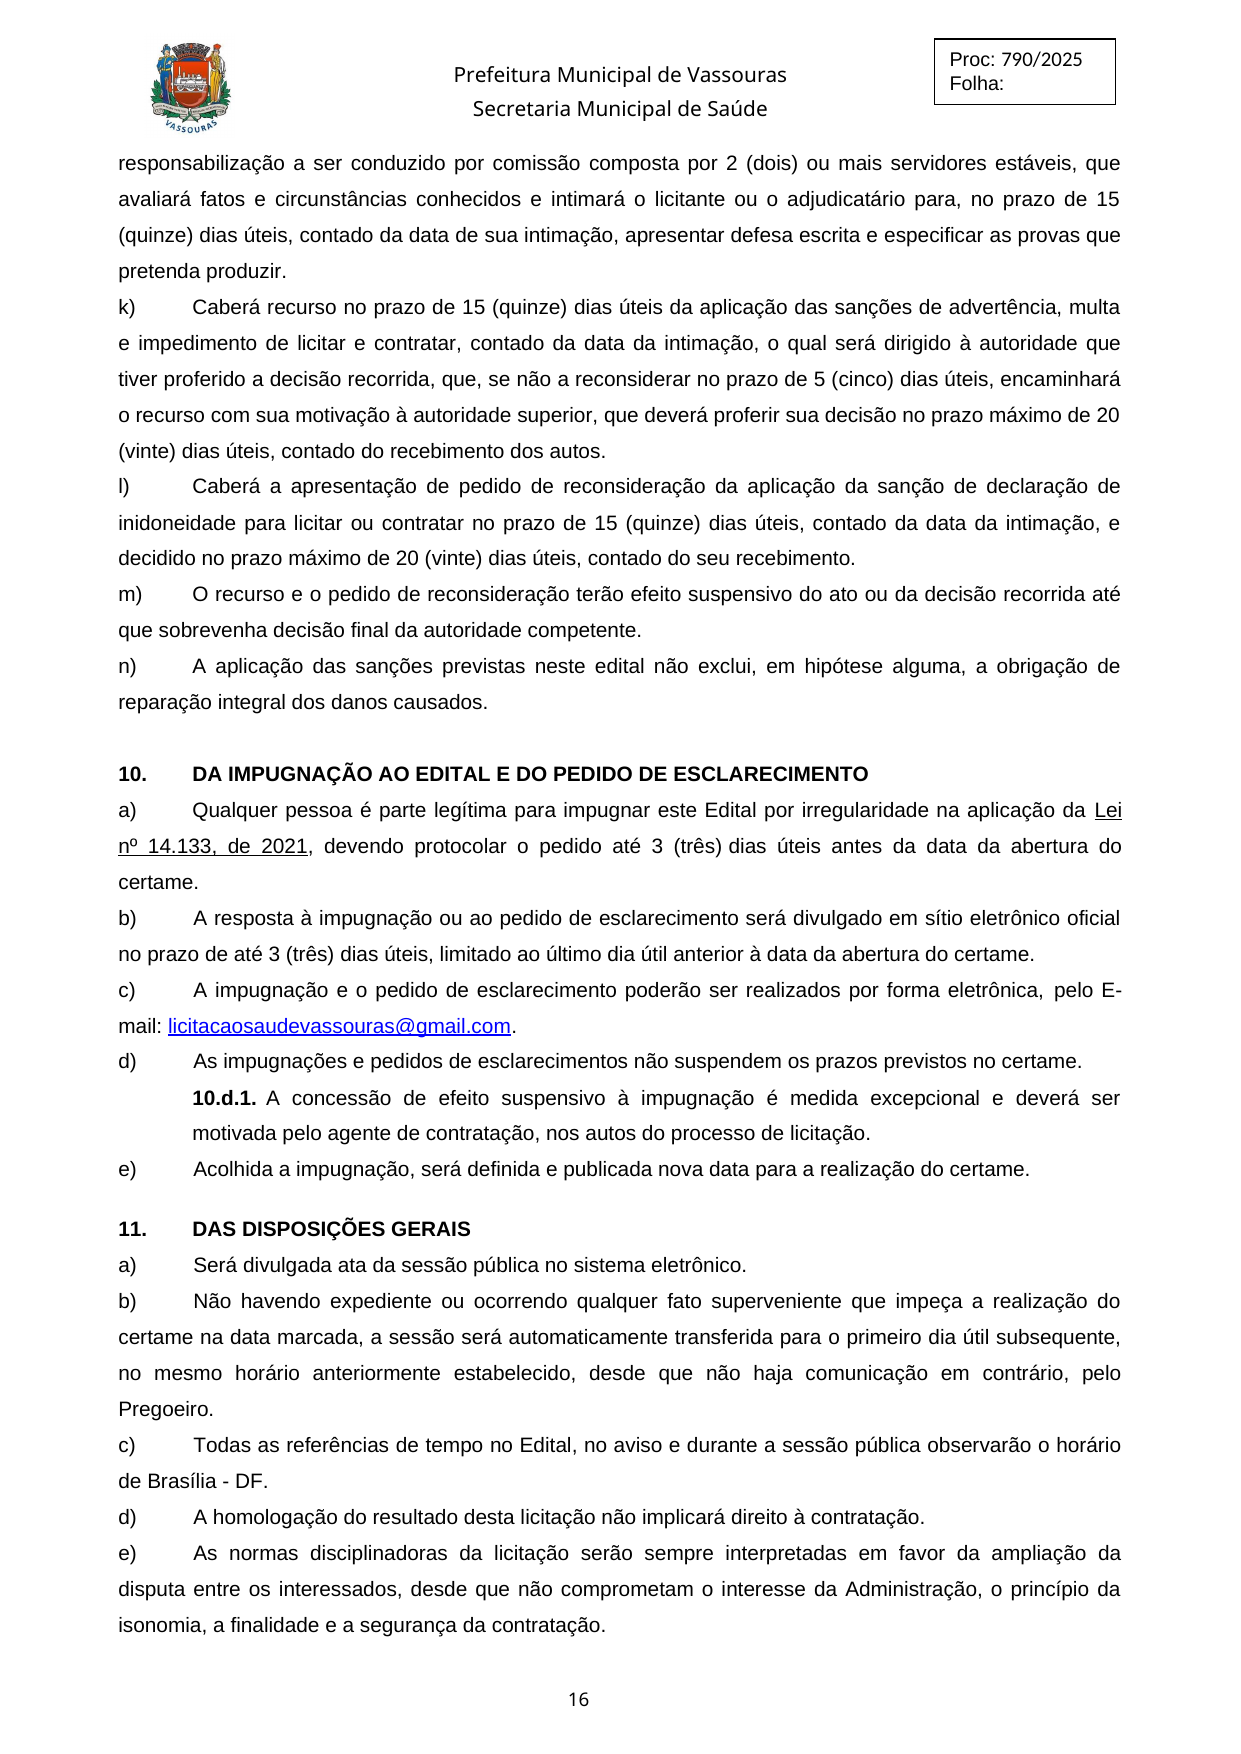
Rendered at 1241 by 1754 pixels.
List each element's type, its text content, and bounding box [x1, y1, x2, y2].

list A homologação do resultado desta licitação não implicará direito à contratação. [118, 1504, 1122, 1528]
list Todas as referências de tempo no Edital, no aviso e durante a sessão pública observarão o horário de Brasília - DF. [118, 1433, 1122, 1493]
list As impugnações e pedidos de esclarecimentos não suspendem os prazos previstos no certame. [118, 1049, 1122, 1073]
list A concessão de efeito suspensivo à impugnação é medida excepcional e deverá ser motivada pelo agente de contratação, nos autos do processo de licitação. [192, 1085, 1122, 1145]
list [118, 151, 1122, 283]
list As normas disciplinadoras da licitação serão sempre interpretadas em favor da ampliação da disputa entre os interessados, desde que não comprometam o interesse da Administração, o princípio da isonomia, a finalidade e a segurança da contratação. [118, 1541, 1122, 1636]
list Caberá recurso no prazo de 15 (quinze) dias úteis da aplicação das sanções de advertência, multa e impedimento de licitar e contratar, contado da data da intimação, o qual será dirigido à autoridade que tiver proferido a decisão recorrida, que, se não a reconsiderar no prazo de 5 (cinco) dias úteis, encaminhará o recurso com sua motivação à autoridade superior, que deverá proferir sua decisão no prazo máximo de 20 (vinte) dias úteis, contado do recebimento dos autos. [118, 295, 1122, 462]
list A impugnação e o pedido de esclarecimento poderão ser realizados por forma eletrônica, pelo E-mail: licitacaosaudevassouras@gmail.com. [118, 977, 1122, 1037]
list DA IMPUGNAÇÃO AO EDITAL E DO PEDIDO DE ESCLARECIMENTO [118, 762, 1122, 786]
list O recurso e o pedido de reconsideração terão efeito suspensivo do ato ou da decisão recorrida até que sobrevenha decisão final da autoridade competente. [118, 582, 1122, 642]
list Não havendo expediente ou ocorrendo qualquer fato superveniente que impeça a realização do certame na data marcada, a sessão será automaticamente transferida para o primeiro dia útil subsequente, no mesmo horário anteriormente estabelecido, desde que não haja comunicação em contrário, pelo Pregoeiro. [118, 1289, 1122, 1421]
list Será divulgada ata da sessão pública no sistema eletrônico. [118, 1253, 1122, 1277]
picture [143, 33, 235, 138]
list A resposta à impugnação ou ao pedido de esclarecimento será divulgado em sítio eletrônico oficial no prazo de até 3 (três) dias úteis, limitado ao último dia útil anterior à data da abertura do certame. [118, 906, 1122, 966]
list A aplicação das sanções previstas neste edital não exclui, em hipótese alguma, a obrigação de reparação integral dos danos causados. [118, 654, 1122, 714]
list Acolhida a impugnação, será definida e publicada nova data para a realização do certame. [118, 1157, 1122, 1181]
list DAS DISPOSIÇÕES GERAIS [118, 1217, 1122, 1241]
list Caberá a apresentação de pedido de reconsideração da aplicação da sanção de declaração de inidoneidade para licitar ou contratar no prazo de 15 (quinze) dias úteis, contado da data da intimação, e decidido no prazo máximo de 20 (vinte) dias úteis, contado do seu recebimento. [118, 474, 1122, 570]
list Qualquer pessoa é parte legítima para impugnar este Edital por irregularidade na aplicação da Lei nº 14.133, de 2021, devendo protocolar o pedido até 3 (três) dias úteis antes da data da abertura do certame. [118, 798, 1122, 894]
